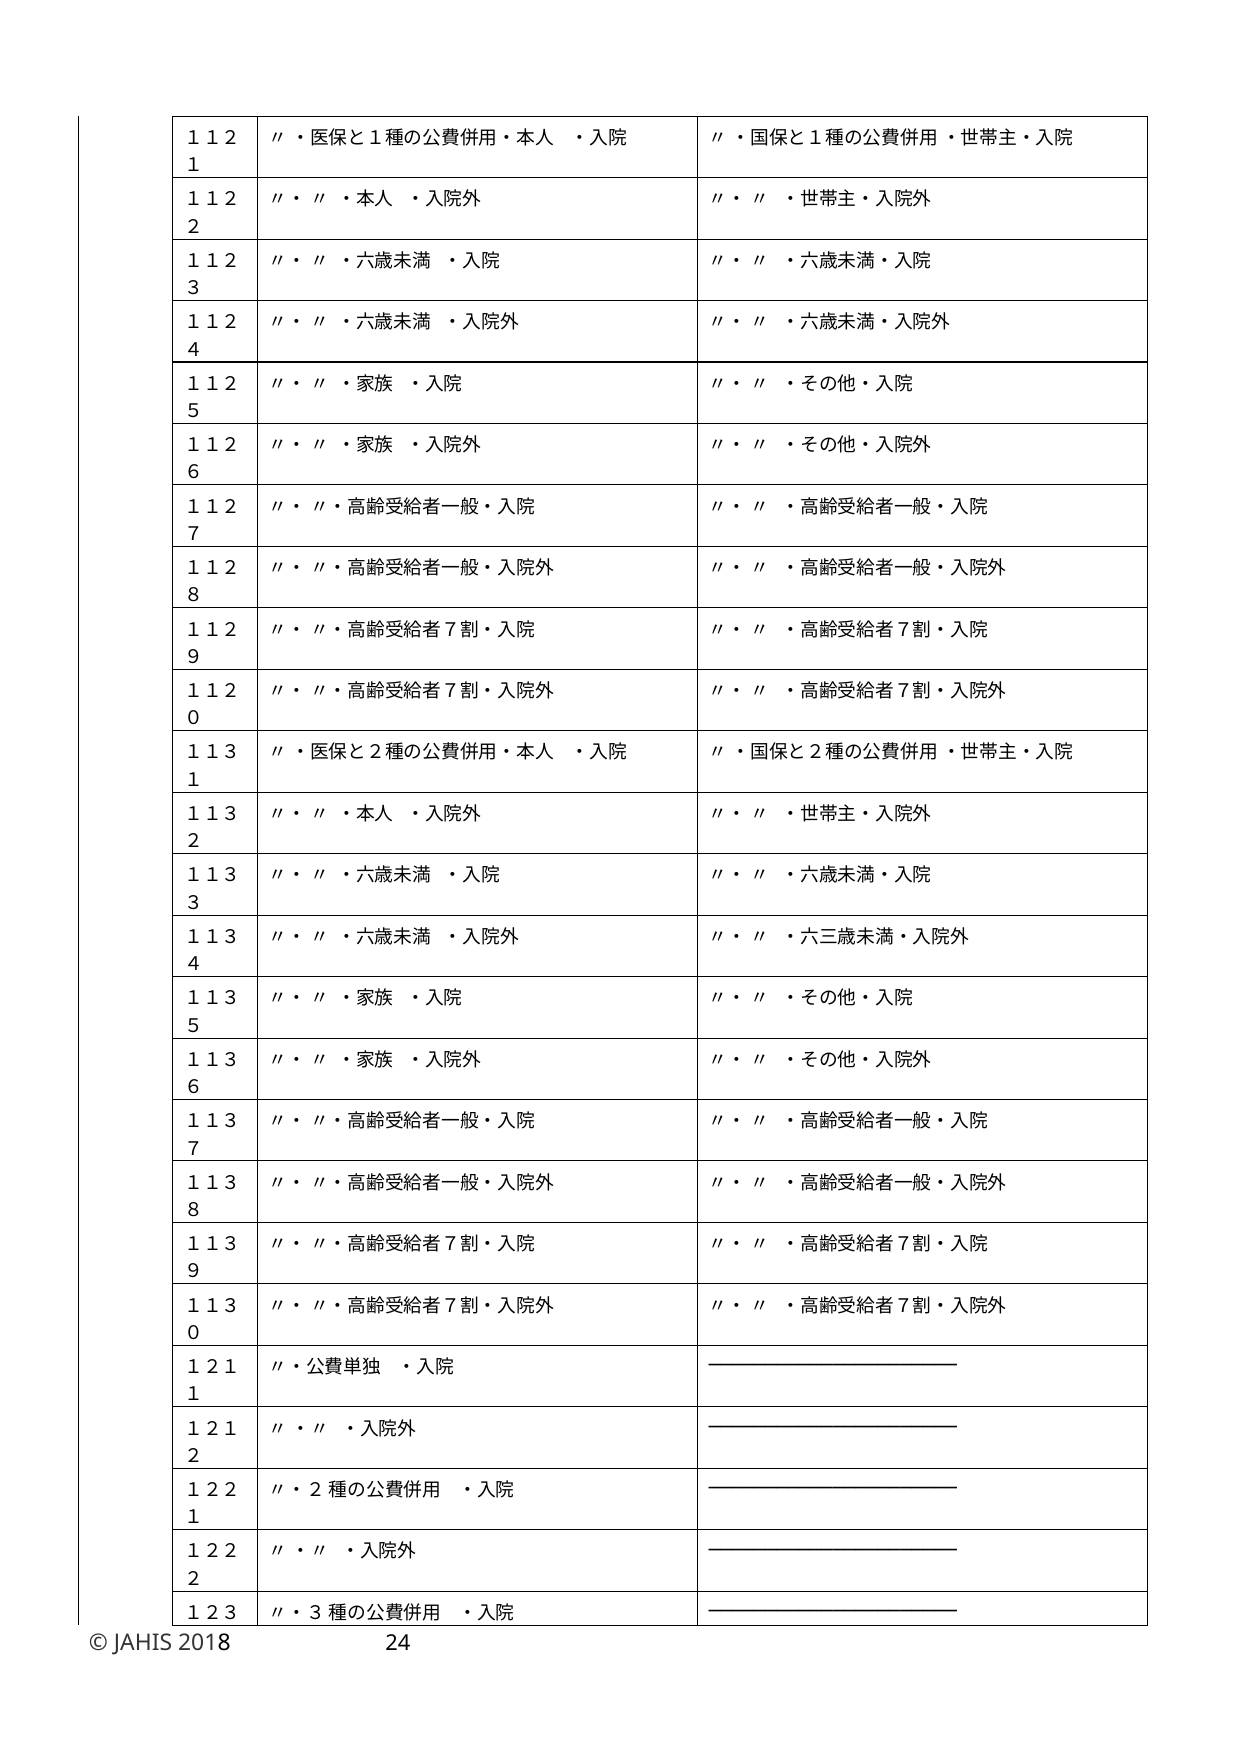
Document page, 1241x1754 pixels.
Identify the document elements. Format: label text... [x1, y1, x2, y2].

table_cell 〃・ 〃 ・高齢受給者７割・入院外 [698, 670, 1147, 730]
table_cell 〃・ 〃 ・六歳未満 ・入院外 [258, 301, 697, 361]
table_cell 〃 ・〃 ・入院外 [258, 1530, 697, 1591]
table_cell 〃・ 〃 ・家族 ・入院 [258, 977, 697, 1037]
table_cell １１３３ [173, 854, 257, 914]
table_cell 〃・ 〃・高齢受給者７割・入院外 [258, 670, 697, 730]
table_cell 〃・ 〃 ・六歳未満 ・入院外 [258, 916, 697, 976]
table_cell １１２８ [173, 547, 257, 607]
table_cell １１３８ [173, 1161, 257, 1222]
table_cell １１３６ [173, 1039, 257, 1099]
table_cell 〃・ 〃 ・六歳未満・入院 [698, 854, 1147, 914]
table_cell １１２５ [173, 363, 257, 423]
table_cell 〃・ 〃 ・高齢受給者一般・入院外 [698, 1161, 1147, 1222]
table_cell 〃・ 〃 ・六歳未満 ・入院 [258, 240, 697, 300]
table_cell 〃・ 〃 ・本人 ・入院外 [258, 178, 697, 238]
table_cell １２２１ [173, 1469, 257, 1529]
table_cell 〃・ 〃 ・世帯主・入院外 [698, 178, 1147, 238]
table_cell 〃 ・医保と２種の公費併用・本人 ・入院 [258, 731, 697, 792]
table_cell ────────────────────── [698, 1469, 1147, 1529]
table_cell ────────────────────── [698, 1407, 1147, 1468]
table_cell 〃・ 〃 ・高齢受給者一般・入院 [698, 485, 1147, 546]
table_cell １１３４ [173, 916, 257, 976]
table_cell １１３９ [173, 1223, 257, 1283]
table_cell １１２９ [173, 608, 257, 669]
table_cell １２１２ [173, 1407, 257, 1468]
table_cell 〃・ 〃 ・高齢受給者７割・入院外 [698, 1284, 1147, 1345]
table_cell 〃・ 〃 ・六三歳未満・入院外 [698, 916, 1147, 976]
table_cell 〃 ・国保と２種の公費併用 ・世帯主・入院 [698, 731, 1147, 792]
table_cell 〃・ 〃・高齢受給者一般・入院外 [258, 547, 697, 607]
table_cell 〃・２ 種の公費併用 ・入院 [258, 1469, 697, 1529]
table_cell １１２６ [173, 424, 257, 484]
table_cell 〃・ 〃・高齢受給者７割・入院 [258, 608, 697, 669]
table_cell １１２１ [173, 117, 257, 177]
table_cell 〃・ 〃・高齢受給者７割・入院 [258, 1223, 697, 1283]
table_cell 〃 ・医保と１種の公費併用・本人 ・入院 [258, 117, 697, 177]
table_cell 〃 ・〃 ・入院外 [258, 1407, 697, 1468]
table_cell 〃・ 〃・高齢受給者一般・入院 [258, 1100, 697, 1160]
table_cell １１３２ [173, 793, 257, 853]
table_cell ────────────────────── [698, 1530, 1147, 1591]
table_cell 〃・公費単独 ・入院 [258, 1346, 697, 1406]
table_cell 〃・ 〃 ・本人 ・入院外 [258, 793, 697, 853]
table_cell １２１１ [173, 1346, 257, 1406]
table_cell 〃・３ 種の公費併用 ・入院 [258, 1592, 697, 1625]
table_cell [698, 1592, 1147, 1625]
table_cell 〃 ・国保と１種の公費併用 ・世帯主・入院 [698, 117, 1147, 177]
table_cell １１２２ [173, 178, 257, 238]
table_cell 〃・ 〃 ・その他・入院外 [698, 1039, 1147, 1099]
table_cell １１２７ [173, 485, 257, 546]
table_cell 〃・ 〃 ・高齢受給者一般・入院外 [698, 547, 1147, 607]
table_cell １１３１ [173, 731, 257, 792]
table_cell １１２３ [173, 240, 257, 300]
table_cell １１３７ [173, 1100, 257, 1160]
table_cell 〃・ 〃 ・高齢受給者一般・入院 [698, 1100, 1147, 1160]
table_cell 〃・ 〃 ・六歳未満・入院 [698, 240, 1147, 300]
table_cell １１２０ [173, 670, 257, 730]
table_cell １１３０ [173, 1284, 257, 1345]
table_cell 〃・ 〃 ・その他・入院外 [698, 424, 1147, 484]
table_cell １１３５ [173, 977, 257, 1037]
table_cell 〃・ 〃・高齢受給者一般・入院外 [258, 1161, 697, 1222]
table_cell 〃・ 〃 ・家族 ・入院外 [258, 1039, 697, 1099]
table_cell 〃・ 〃 ・その他・入院 [698, 977, 1147, 1037]
table_cell 〃・ 〃 ・高齢受給者７割・入院 [698, 608, 1147, 669]
table_cell １２２２ [173, 1530, 257, 1591]
table_cell 〃・ 〃 ・六歳未満・入院外 [698, 301, 1147, 361]
table_cell 〃・ 〃 ・その他・入院 [698, 363, 1147, 423]
table_cell 〃・ 〃 ・六歳未満 ・入院 [258, 854, 697, 914]
table_cell 〃・ 〃・高齢受給者７割・入院外 [258, 1284, 697, 1345]
table_cell 〃・ 〃 ・家族 ・入院 [258, 363, 697, 423]
table_cell ────────────────────── [698, 1346, 1147, 1406]
table_cell 〃・ 〃 ・世帯主・入院外 [698, 793, 1147, 853]
table_cell 〃・ 〃 ・高齢受給者７割・入院 [698, 1223, 1147, 1283]
table_cell １１２４ [173, 301, 257, 361]
table_cell 〃・ 〃 ・家族 ・入院外 [258, 424, 697, 484]
table_cell １２３１ [173, 1592, 257, 1625]
table_cell 〃・ 〃・高齢受給者一般・入院 [258, 485, 697, 546]
